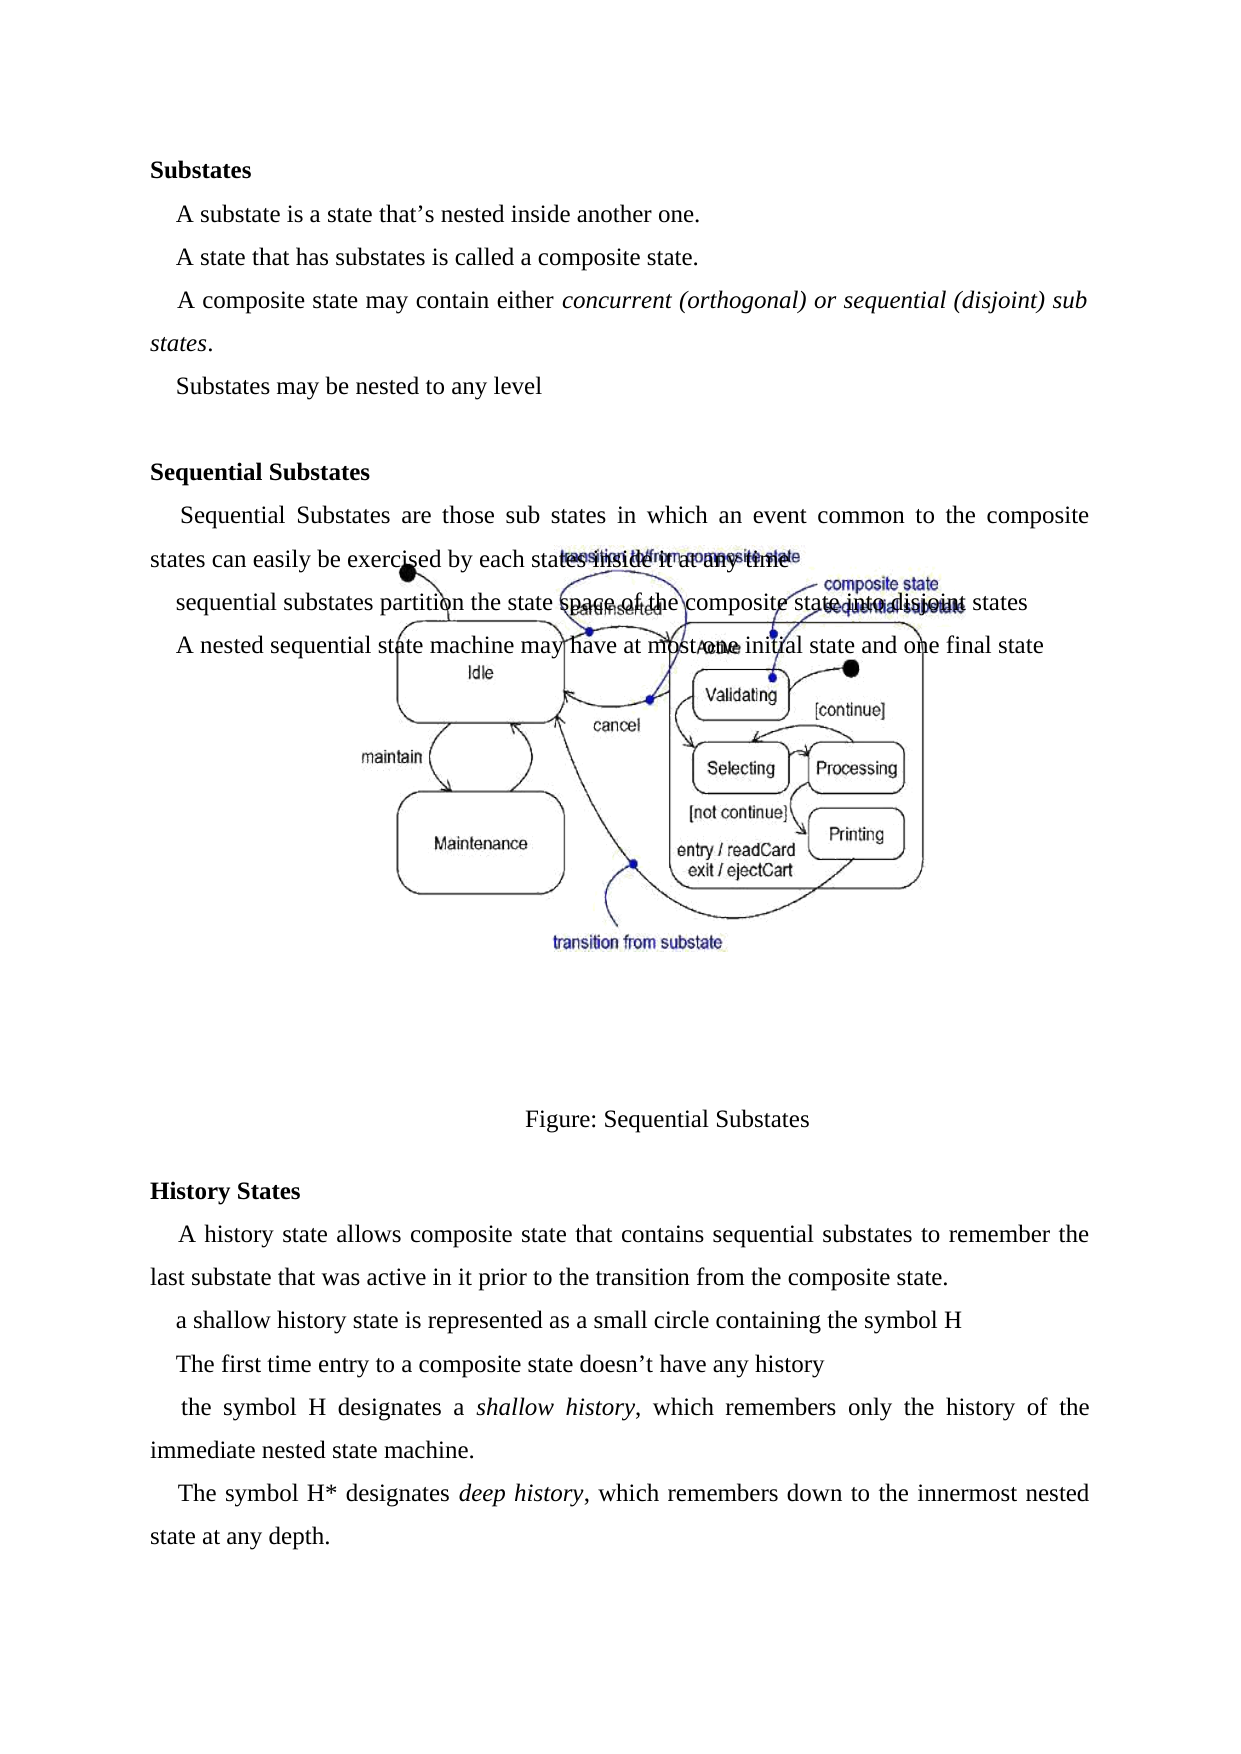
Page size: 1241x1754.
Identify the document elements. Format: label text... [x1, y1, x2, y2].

text  Substates may be nested to any level [150, 371, 1090, 400]
text Sequential Substates [150, 457, 1090, 486]
text  sequential substates partition the state space of the composite state into disjoint states [150, 587, 1090, 616]
text  A state that has substates is called a composite state. [150, 242, 1090, 271]
picture [361, 616, 966, 630]
text History States [150, 1176, 1090, 1205]
text  the symbol H designates a shallow history, which remembers only the history of the immediate nested state machine. [150, 1392, 1090, 1464]
text  Sequential Substates are those sub states in which an event common to the composite states can easily be exercised by each states inside it at any time [150, 501, 1090, 572]
picture [361, 659, 966, 952]
text  A nested sequential state machine may have at most one initial state and one final state [150, 630, 1090, 659]
picture [361, 572, 966, 587]
text  A history state allows composite state that contains sequential substates to remember the last substate that was active in it prior to the transition from the composite state. [150, 1219, 1090, 1291]
text Figure: Sequential Substates [525, 1104, 1090, 1133]
text  The first time entry to a composite state doesn’t have any history [150, 1349, 1090, 1377]
text Substates [150, 156, 1090, 184]
text  a shallow history state is represented as a small circle containing the symbol H [150, 1306, 1090, 1334]
text  A composite state may contain either concurrent (orthogonal) or sequential (disjoint) sub states. [150, 285, 1090, 357]
text  The symbol H* designates deep history, which remembers down to the innermost nested state at any depth. [150, 1478, 1090, 1550]
text  A substate is a state that’s nested inside another one. [150, 199, 1090, 227]
